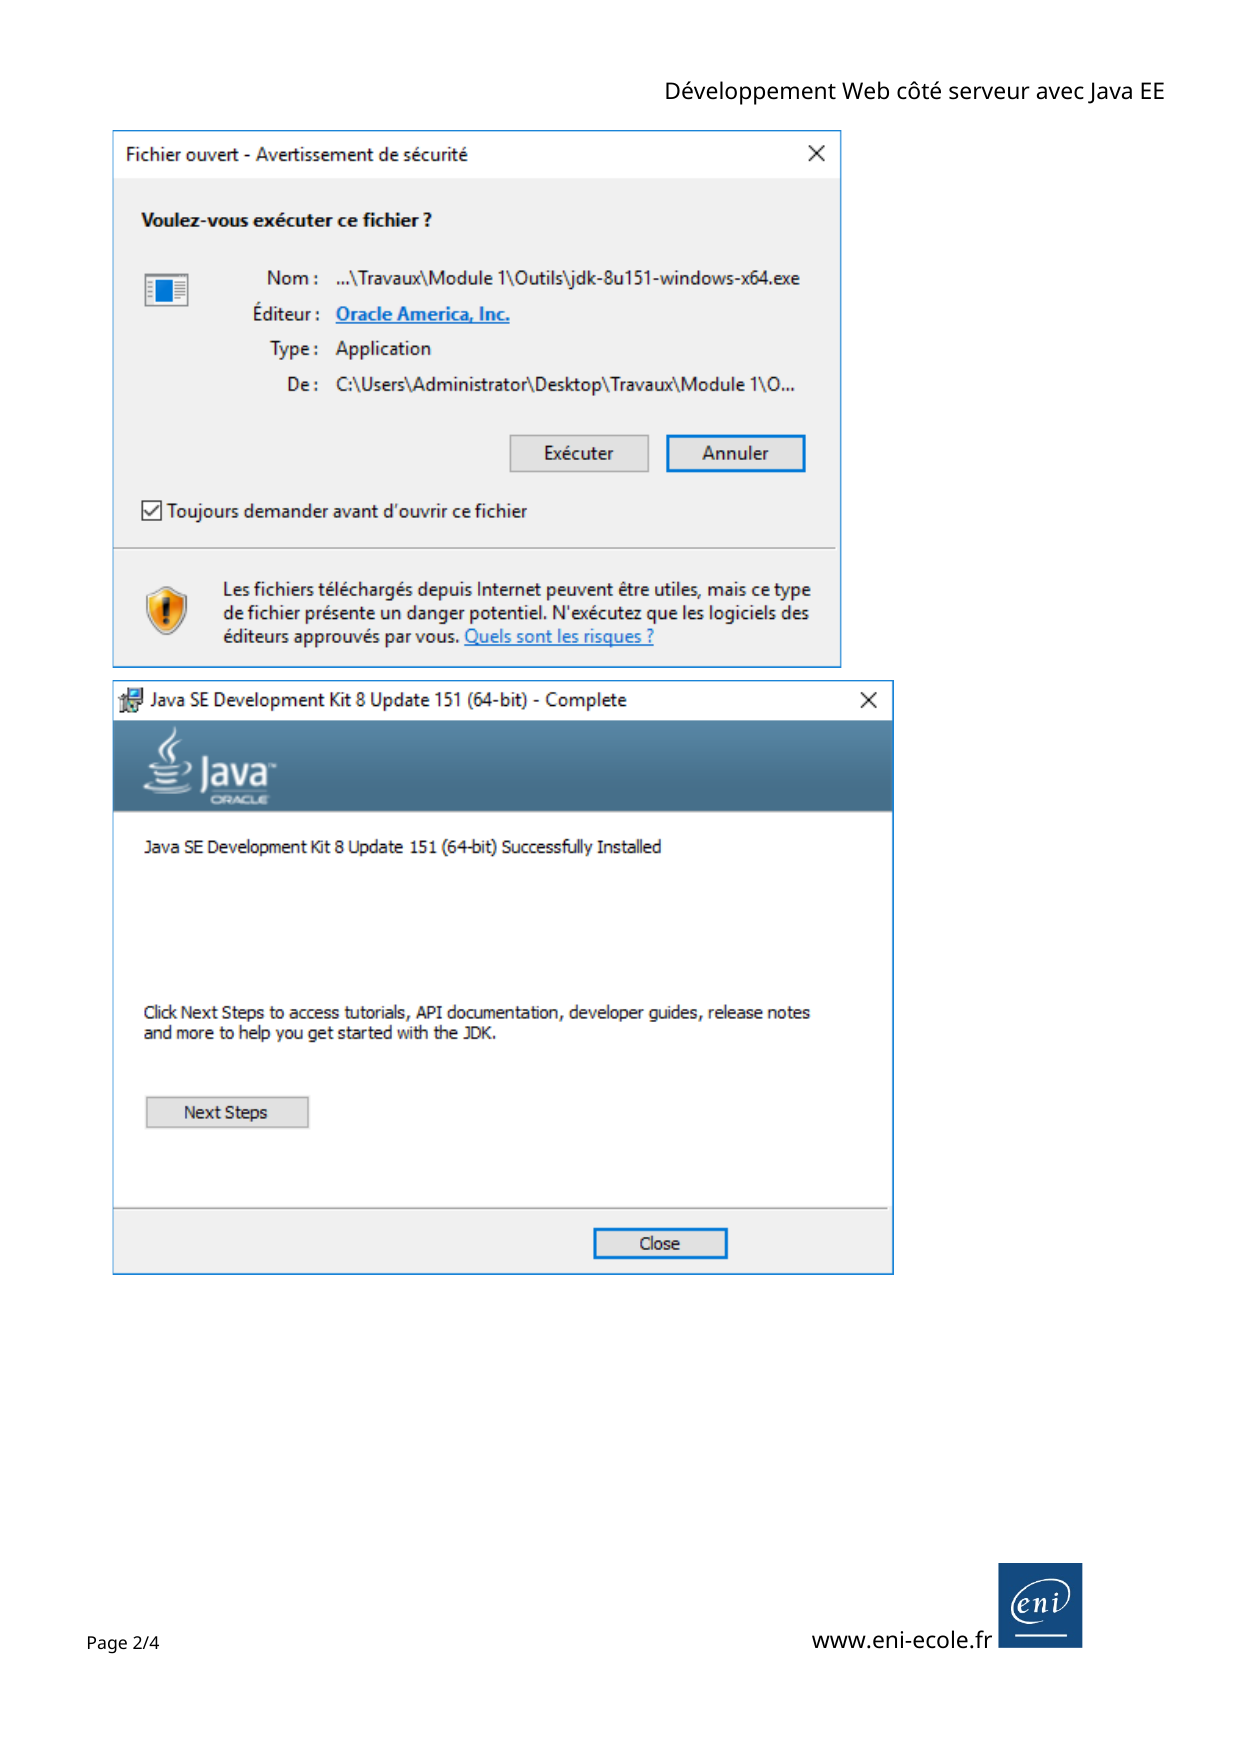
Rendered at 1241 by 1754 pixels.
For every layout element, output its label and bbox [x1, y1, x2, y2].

picture [112, 680, 894, 1275]
picture [998, 1563, 1083, 1648]
picture [112, 130, 842, 668]
